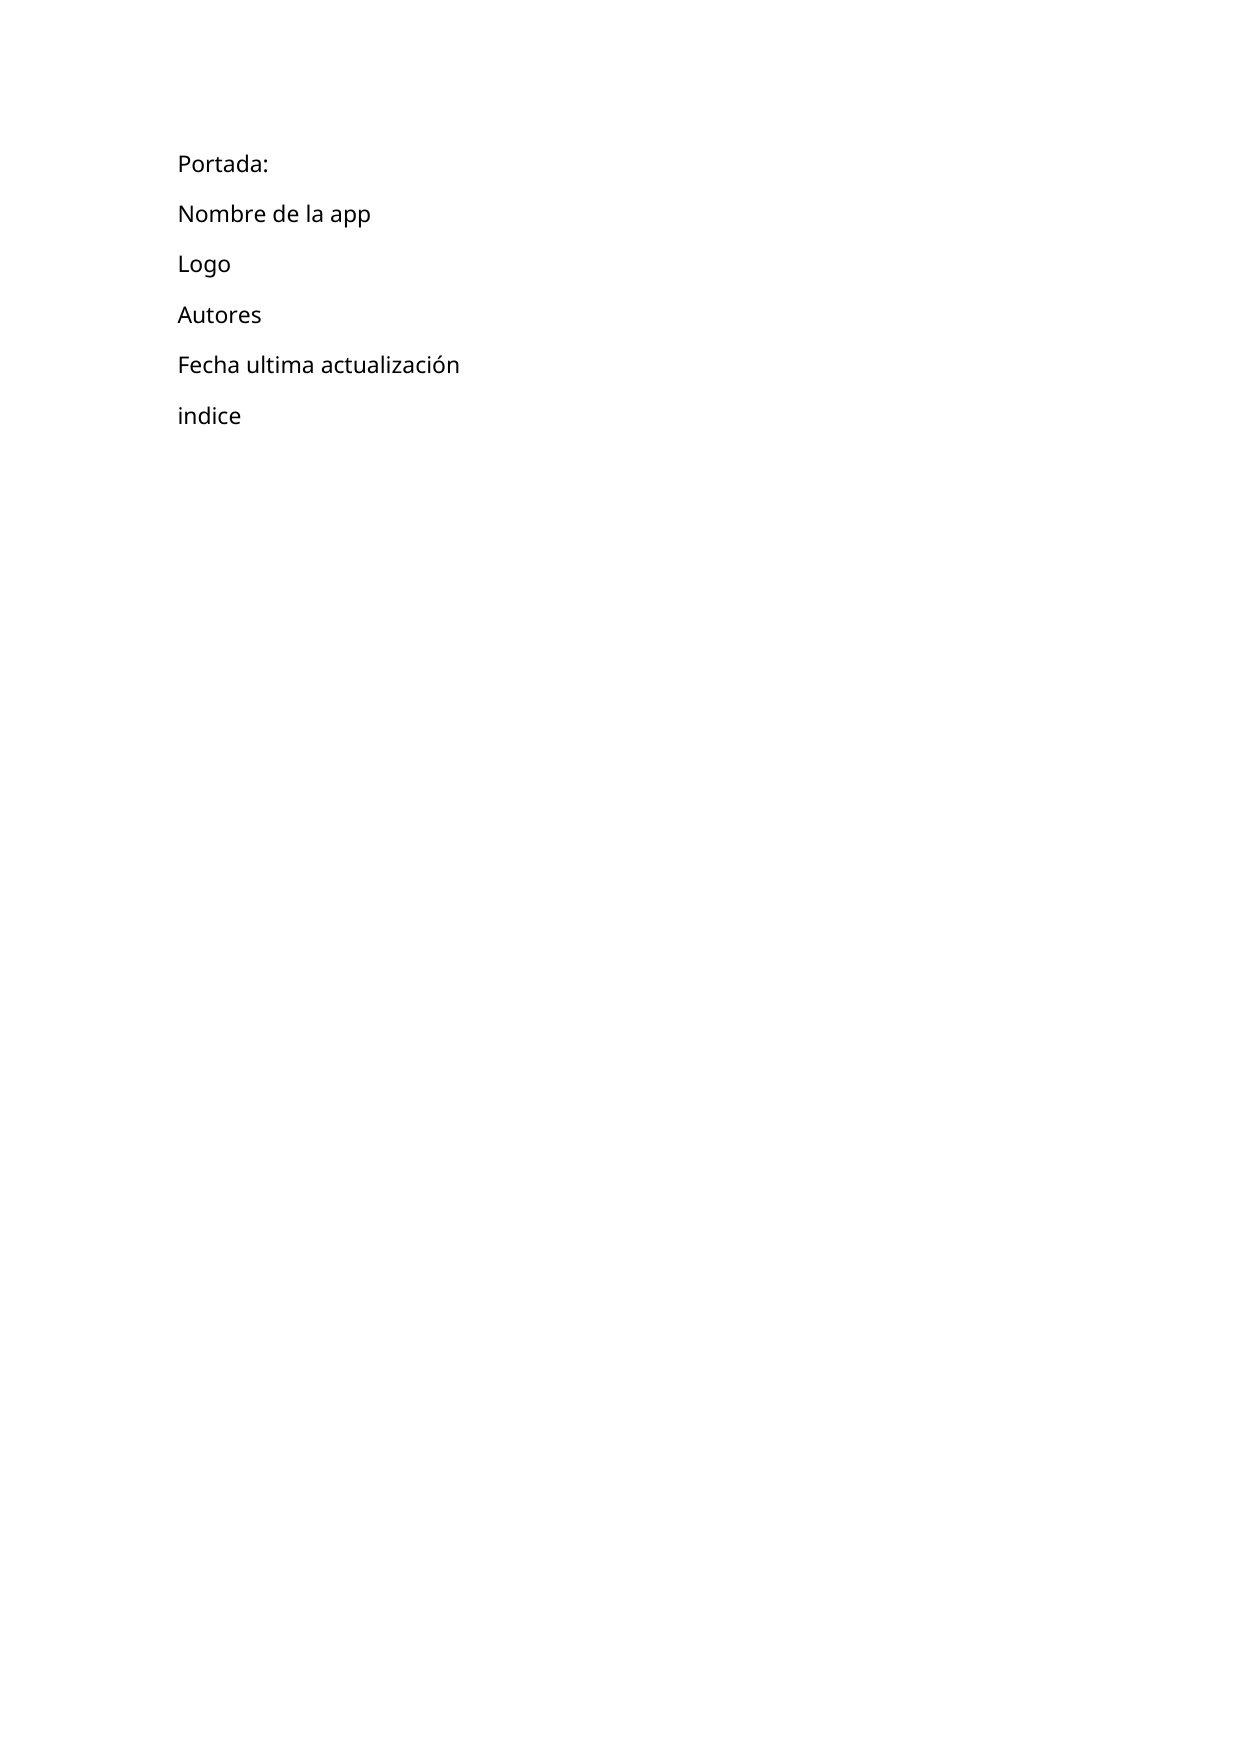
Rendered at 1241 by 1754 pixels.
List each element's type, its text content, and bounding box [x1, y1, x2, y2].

text Logo [177, 248, 1063, 280]
text indice [177, 400, 1063, 431]
text Fecha ultima actualización [177, 349, 1063, 381]
text Portada: [177, 148, 1063, 179]
text Autores [177, 299, 1063, 330]
text Nombre de la app [177, 198, 1063, 229]
